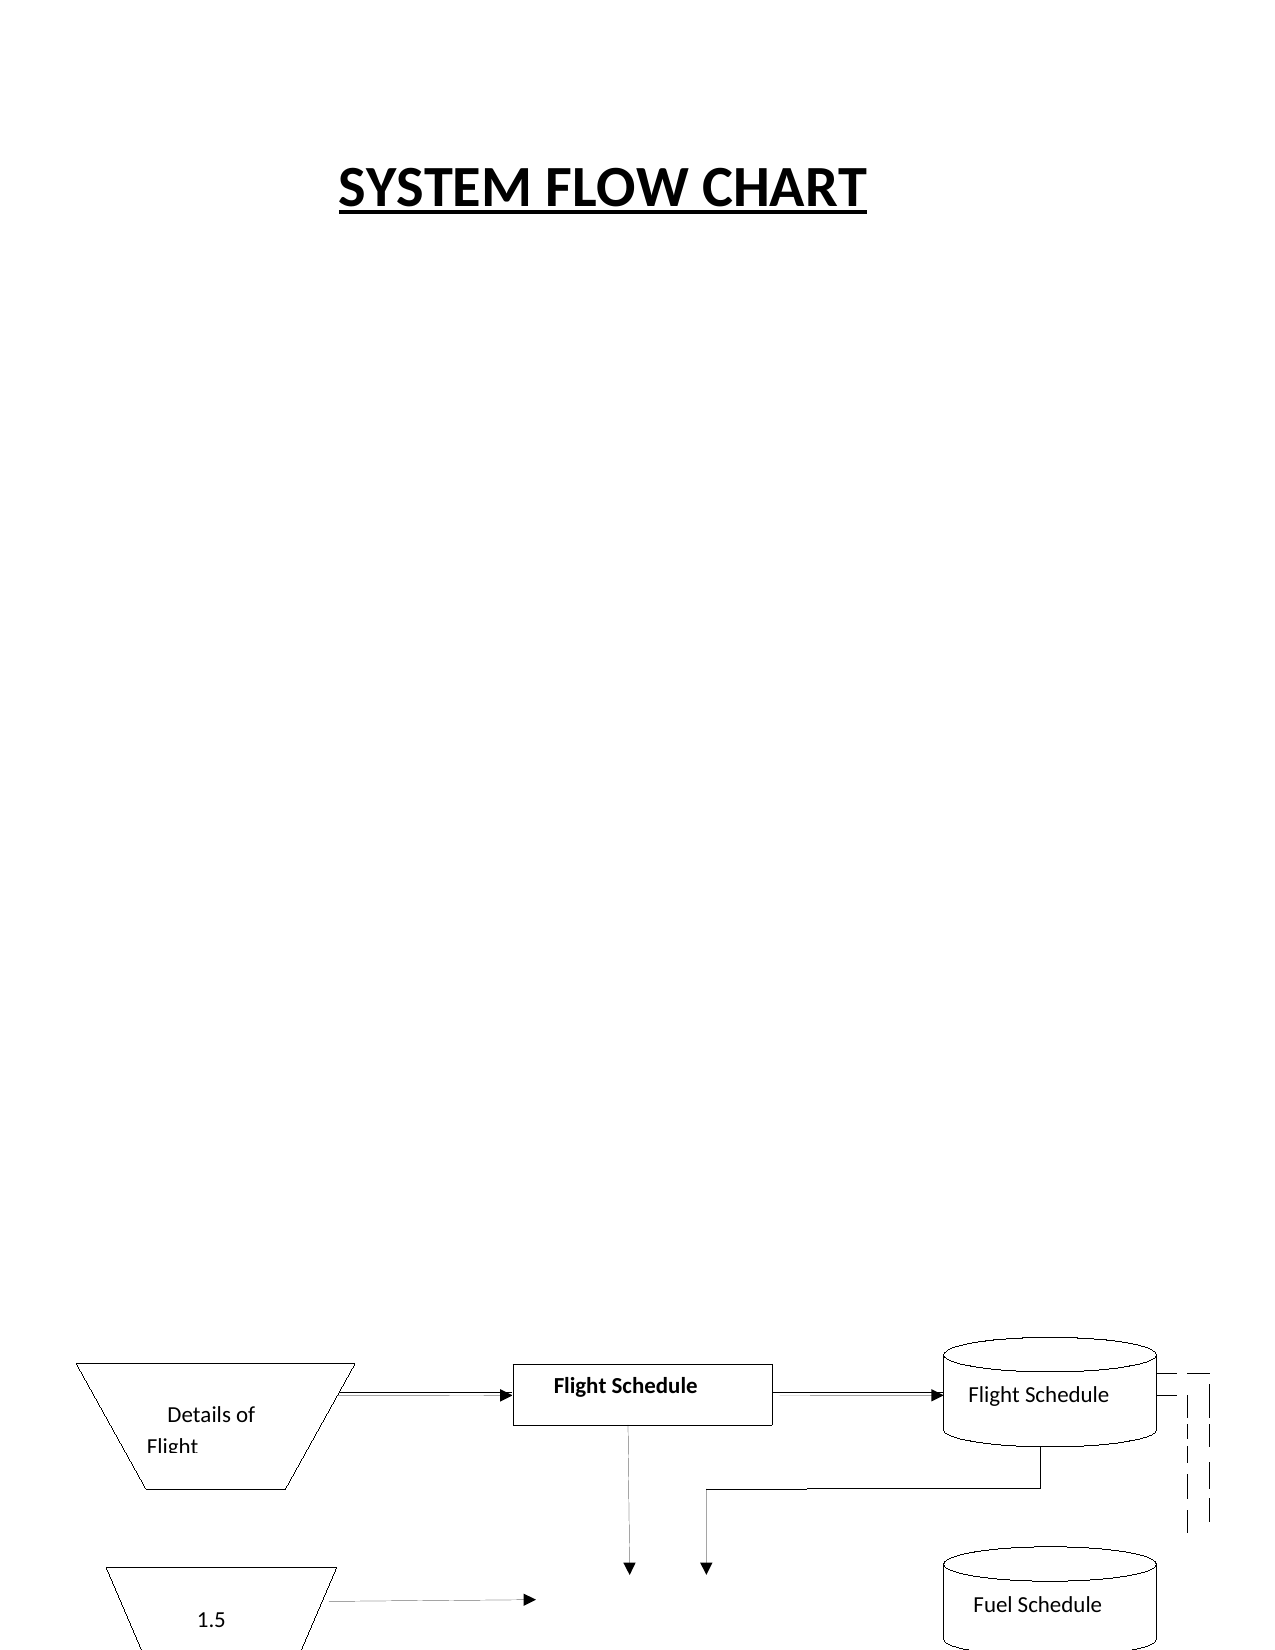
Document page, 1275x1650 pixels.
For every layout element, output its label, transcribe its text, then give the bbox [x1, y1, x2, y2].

text Details of Flight [150, 1362, 943, 1392]
text SYSTEM FLOW CHART [150, 150, 1125, 221]
